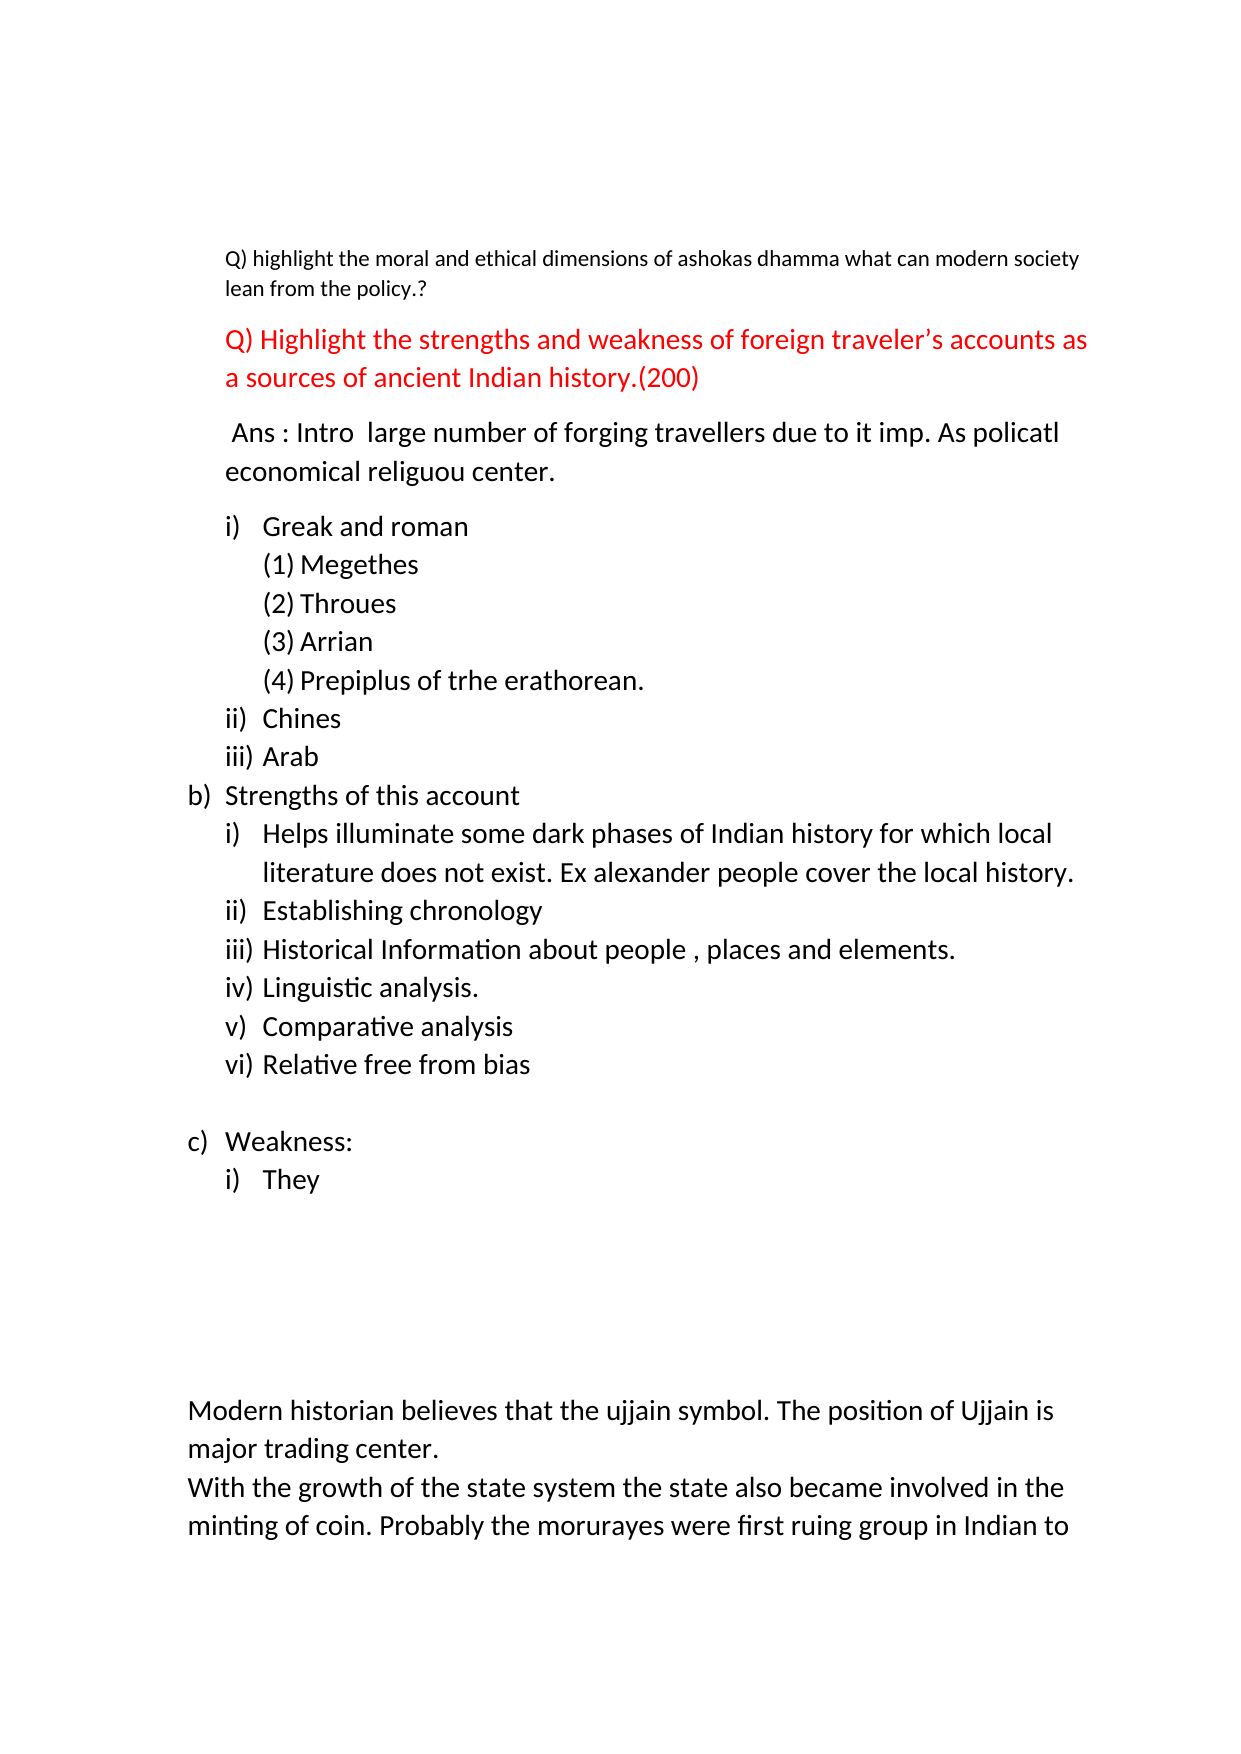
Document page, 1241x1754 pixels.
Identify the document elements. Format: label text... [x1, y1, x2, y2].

list Weakness: [187, 1123, 1090, 1158]
list Historical Information about people , places and elements. [225, 931, 1090, 966]
list Arab [225, 738, 1090, 774]
list Prepiplus of trhe erathorean. [262, 662, 1090, 697]
list Linguistic analysis. [225, 969, 1090, 1005]
list Modern historian believes that the ujjain symbol. The position of Ujjain is major trading center. [187, 1392, 1090, 1466]
text Q) highlight the moral and ethical dimensions of ashokas dhamma what can modern society lean from the policy.? [225, 244, 1090, 302]
list They [225, 1161, 1090, 1197]
list Establishing chronology [225, 892, 1090, 928]
list Relative free from bias [225, 1046, 1090, 1082]
list Helps illuminate some dark phases of Indian history for which local literature does not exist. Ex alexander people cover the local history. [225, 815, 1090, 889]
list Arrian [262, 623, 1090, 659]
list Strengths of this account [187, 777, 1090, 813]
list Megethes [262, 546, 1090, 582]
list Greak and roman [225, 508, 1090, 543]
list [187, 1469, 1090, 1543]
list Throues [262, 585, 1090, 620]
list Chines [225, 700, 1090, 736]
text Ans : Intro large number of forging travellers due to it imp. As policatl economical religuou center. [225, 414, 1090, 488]
text Q) Highlight the strengths and weakness of foreign traveler’s accounts as a sources of ancient Indian history.(200) [225, 321, 1090, 395]
list Comparative analysis [225, 1008, 1090, 1043]
